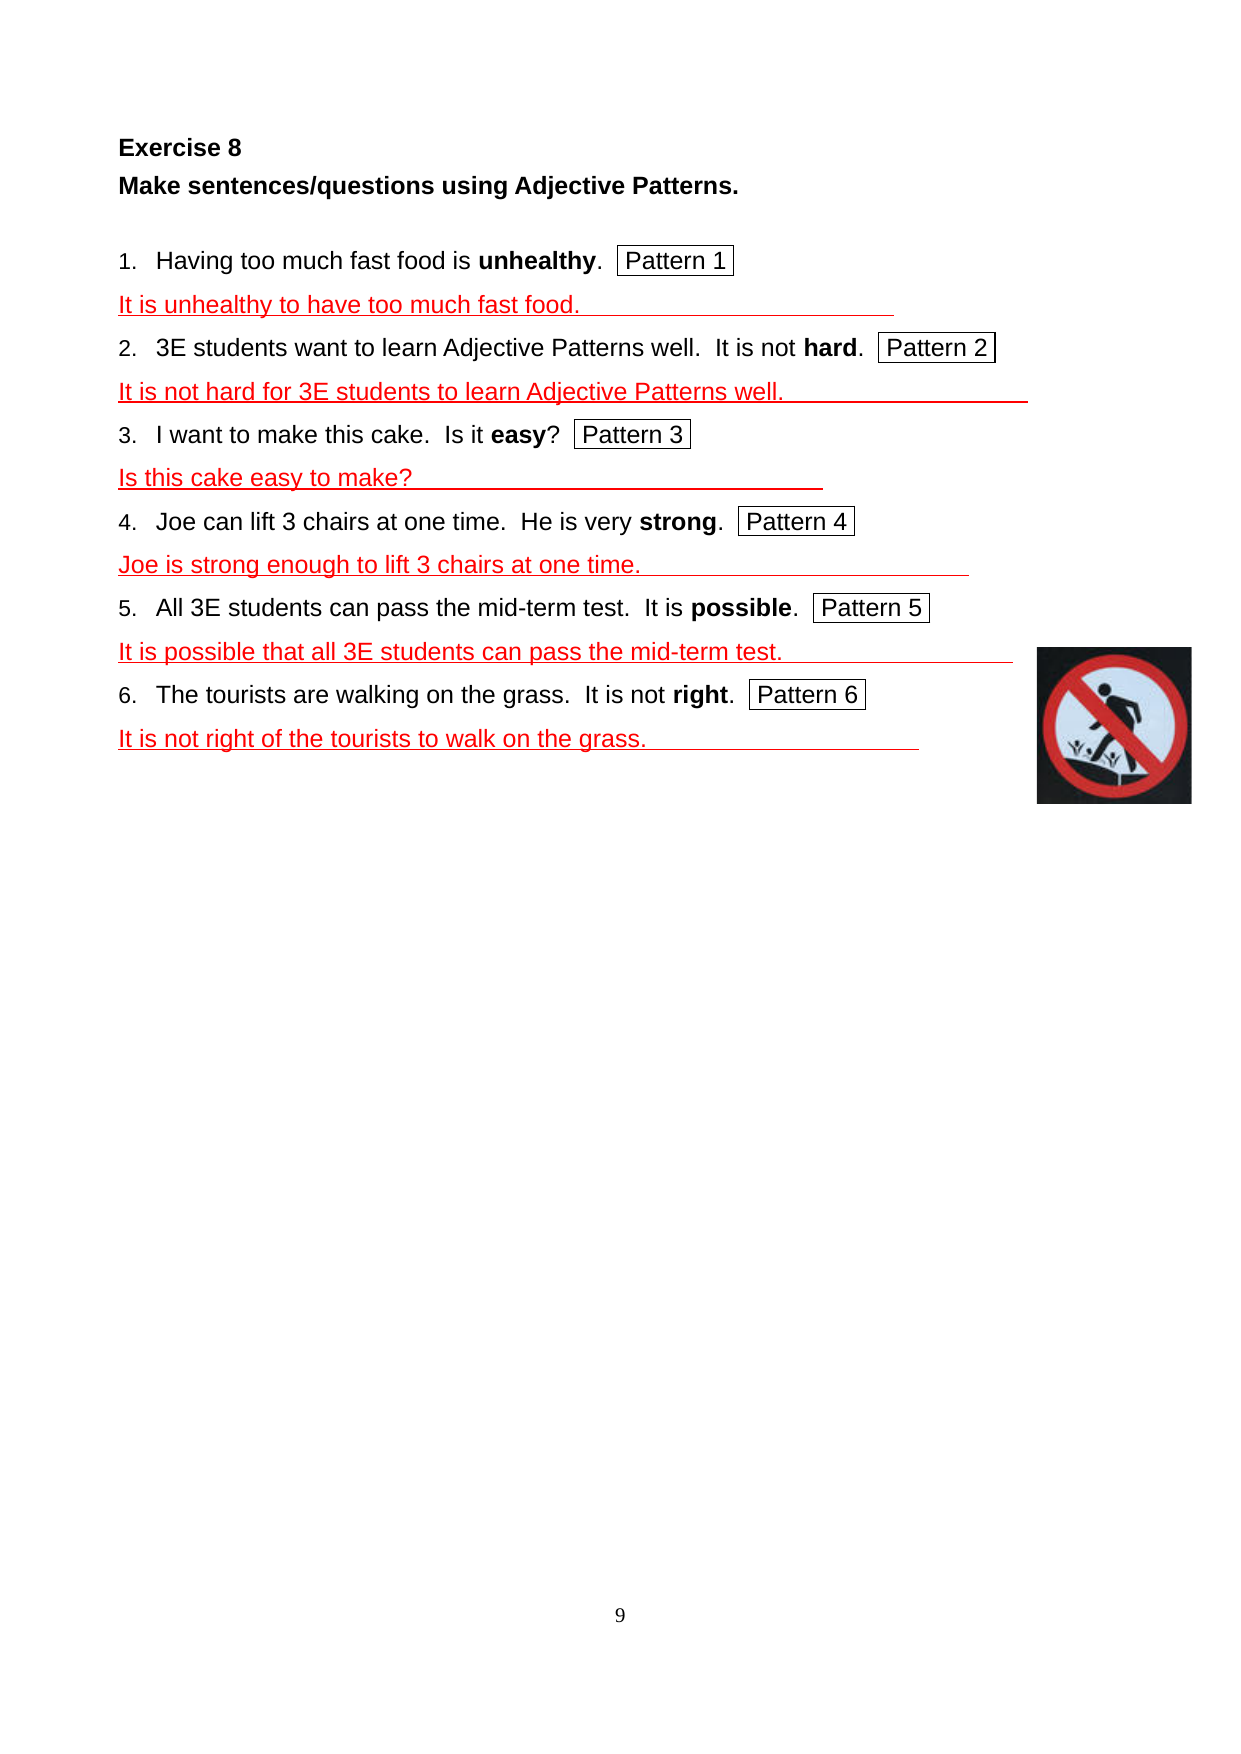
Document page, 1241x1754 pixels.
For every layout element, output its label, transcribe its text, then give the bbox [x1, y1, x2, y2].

text Is this cake easy to make? [118, 459, 1122, 496]
text It is not right of the tourists to walk on the grass. [118, 719, 1036, 757]
list 3E students want to learn Adjective Patterns well. It is not hard. Pattern 2 [118, 328, 1122, 366]
picture [1036, 647, 1192, 804]
text It is possible that all 3E students can pass the mid-term test. [118, 633, 1122, 670]
list I want to make this cake. Is it easy? Pattern 3 [118, 415, 1122, 453]
list All 3E students can pass the mid-term test. It is possible. Pattern 5 [118, 589, 1122, 627]
text Exercise 8 [118, 129, 1122, 167]
text Make sentences/questions using Adjective Patterns. [118, 167, 1122, 204]
text Joe is strong enough to lift 3 chairs at one time. [118, 546, 1122, 583]
text It is unhealthy to have too much fast food. [118, 285, 1122, 323]
list Having too much fast food is unhealthy. Pattern 1 [118, 242, 1122, 279]
text It is not hard for 3E students to learn Adjective Patterns well. [118, 372, 1122, 409]
list Joe can lift 3 chairs at one time. He is very strong. Pattern 4 [118, 502, 1122, 540]
list The tourists are walking on the grass. It is not right. Pattern 6 [118, 676, 1036, 713]
